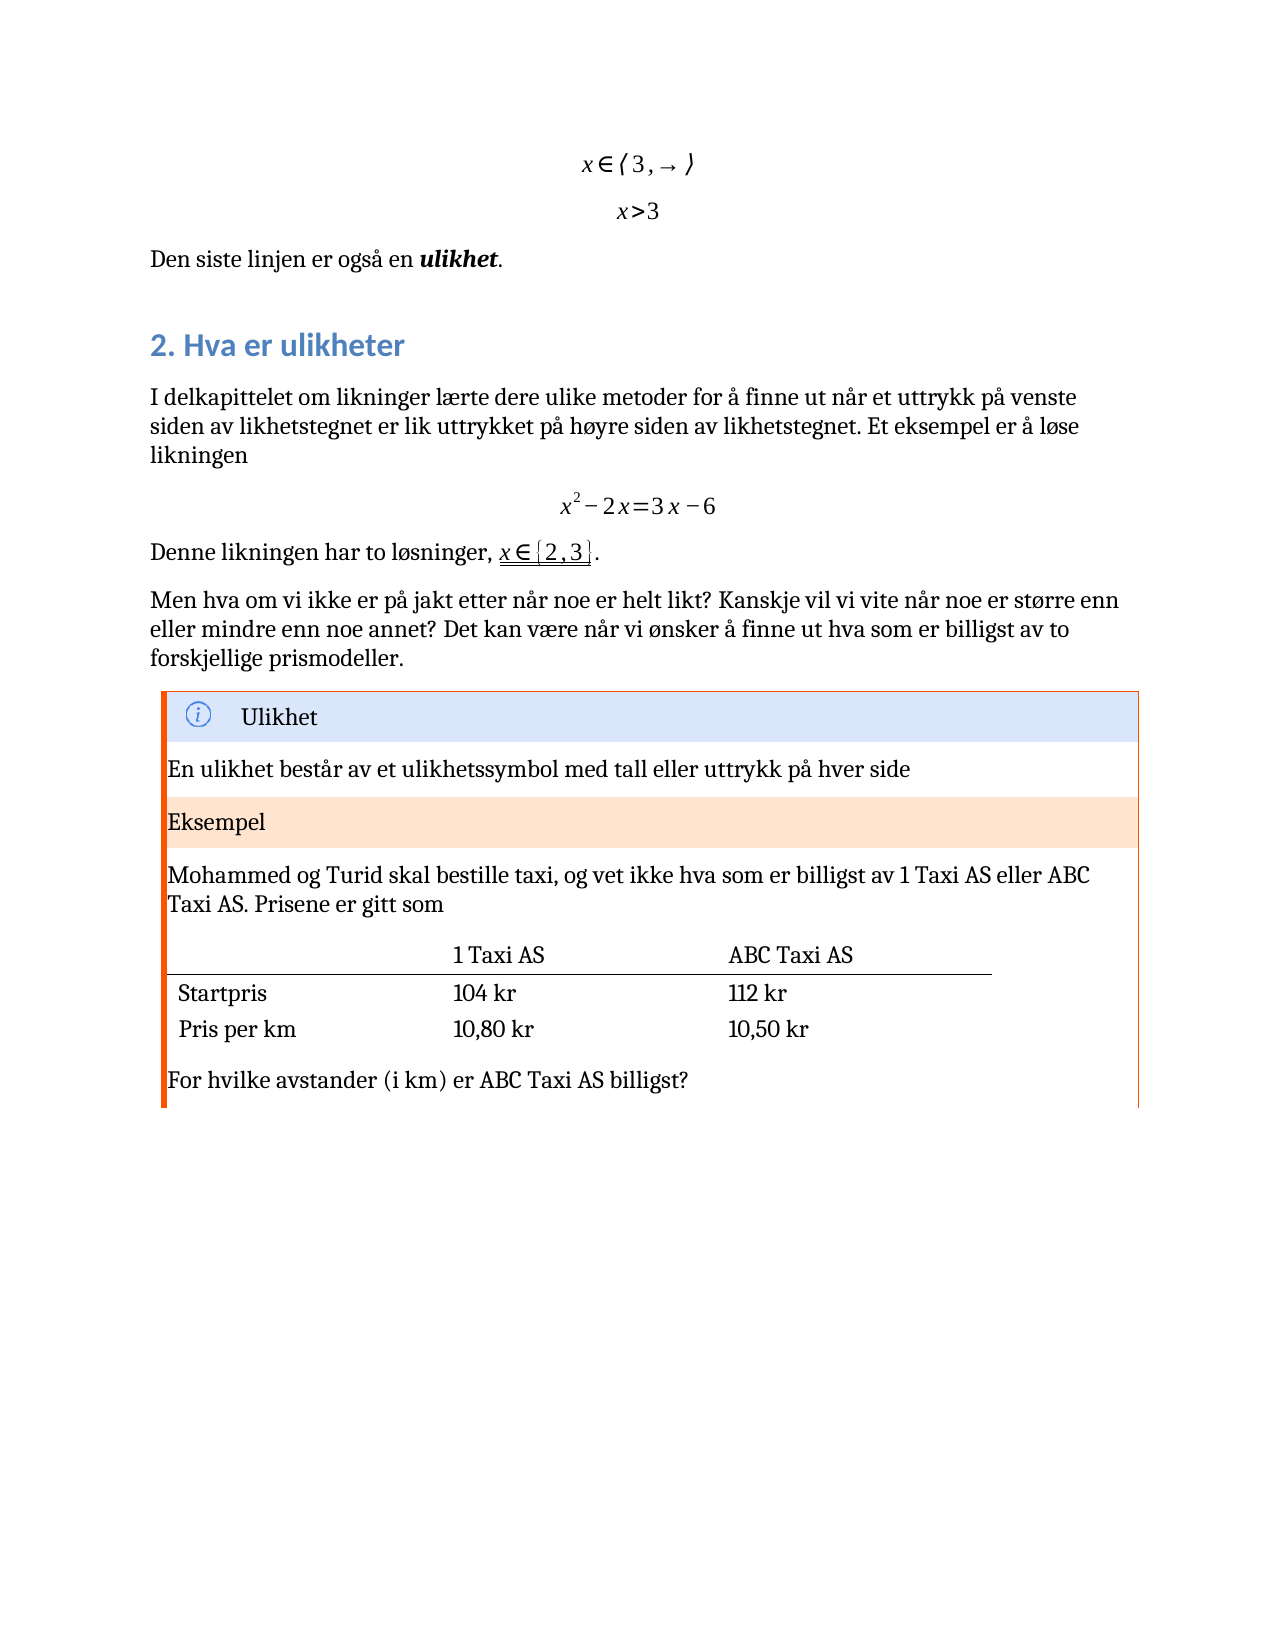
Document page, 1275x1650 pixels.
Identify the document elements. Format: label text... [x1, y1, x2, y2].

table_header Eksempel [167, 797, 1138, 848]
text Den siste linjen er også en ulikhet. [150, 245, 1125, 274]
subtitle 2. Hva er ulikheter [150, 324, 1125, 364]
text Men hva om vi ikke er på jakt etter når noe er helt likt? Kanskje vil vi vite når noe er større enn eller mindre enn noe annet? Det kan være når vi ønsker å finne ut hva som er billigst av to forskjellige prismodeller. [150, 586, 1125, 672]
table_cell En ulikhet består av et ulikhetssymbol med tall eller uttrykk på hver side [167, 743, 1138, 797]
picture [186, 701, 211, 727]
text I delkapittelet om likninger lærte dere ulike metoder for å finne ut når et uttrykk på venste siden av likhetstegnet er lik uttrykket på høyre siden av likhetstegnet. Et eksempel er å løse likningen [150, 383, 1125, 469]
text Denne likningen har to løsninger, . [150, 538, 1125, 567]
table_cell Mohammed og Turid skal bestille taxi, og vet ikke hva som er billigst av 1 Taxi AS eller ABC Taxi AS. Prisene er gitt som For hvilke avstander (i km) er ABC Taxi AS billigst? [167, 848, 1138, 1108]
table_header Ulikhet [167, 692, 1138, 742]
